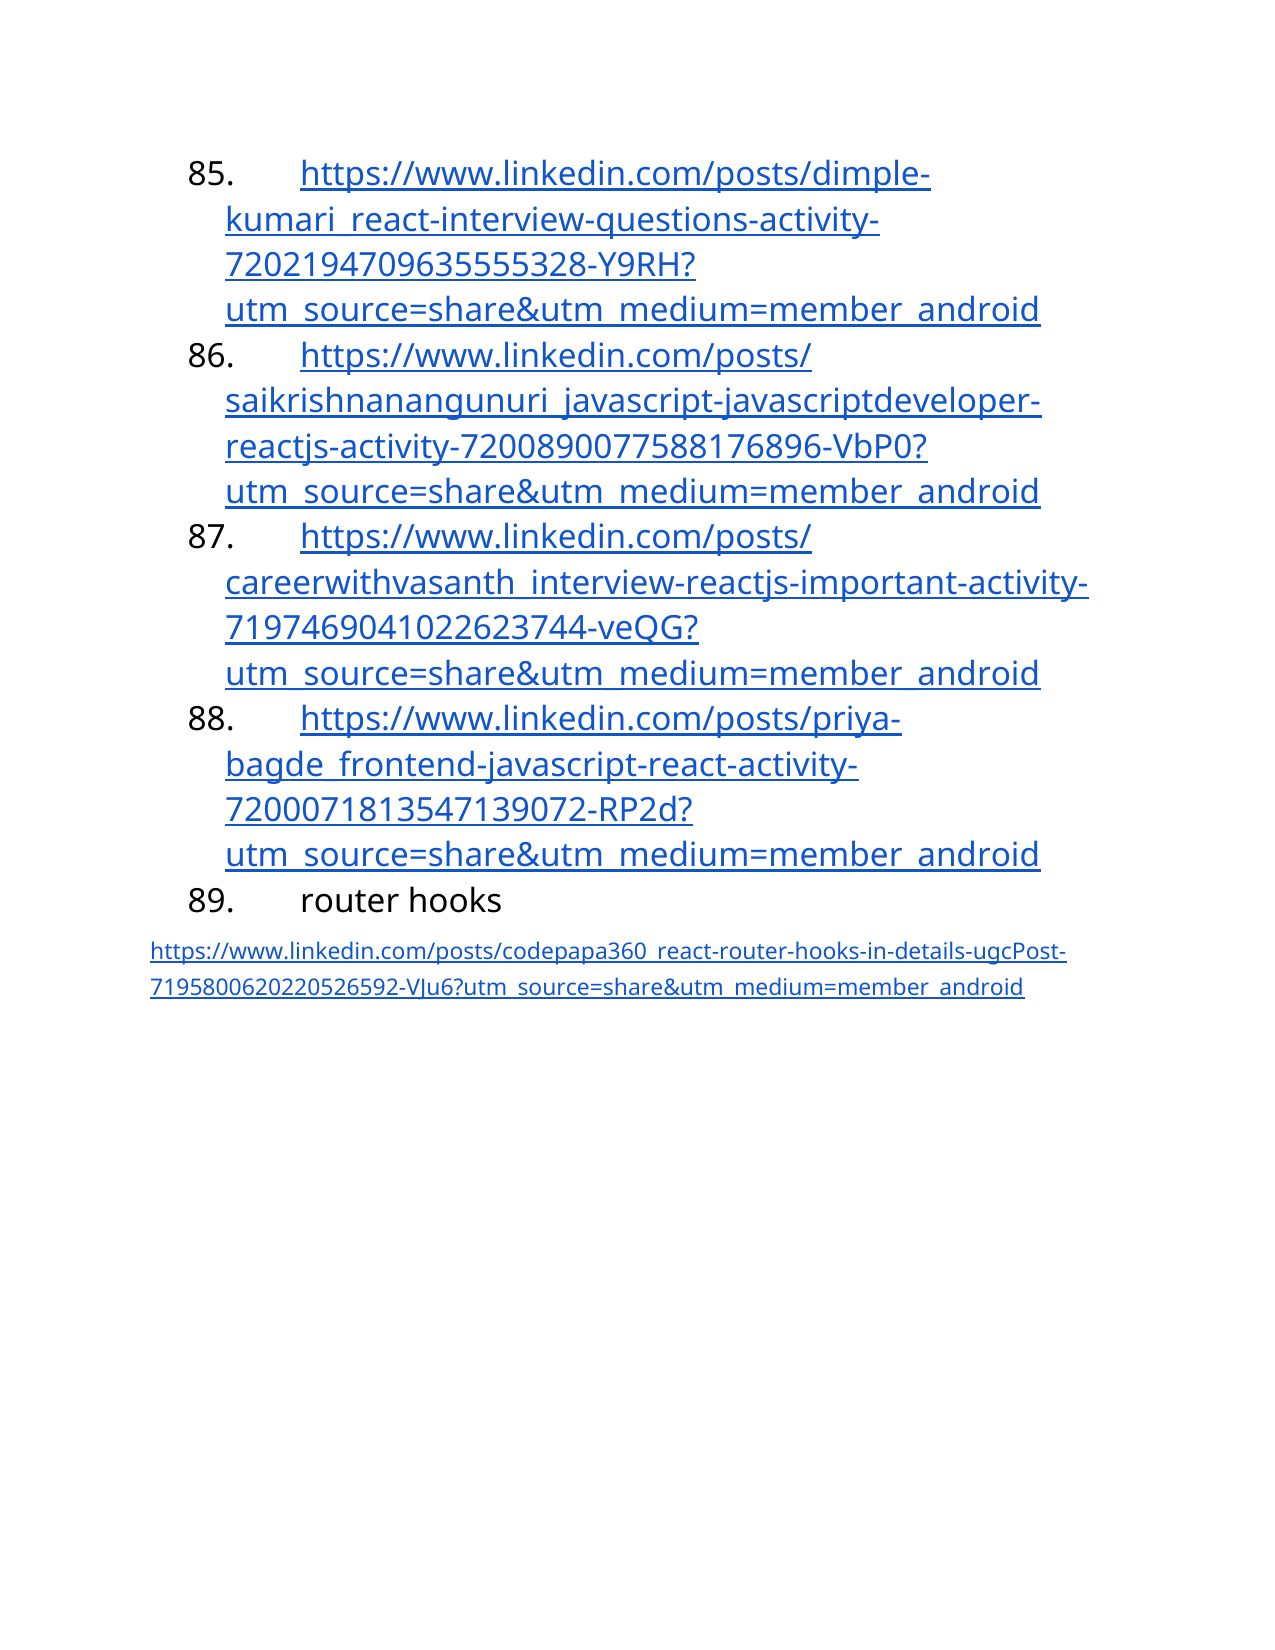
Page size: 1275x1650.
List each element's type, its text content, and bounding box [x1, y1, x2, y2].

subtitle https://www.linkedin.com/posts/careerwithvasanth_interview-reactjs-important-activity-7197469041022623744-veQG?utm_source=share&utm_medium=member_android [187, 513, 1125, 695]
subtitle router hooks [187, 877, 1125, 922]
subtitle https://www.linkedin.com/posts/dimple-kumari_react-interview-questions-activity-7202194709635555328-Y9RH?utm_source=share&utm_medium=member_android [187, 150, 1125, 332]
text https://www.linkedin.com/posts/codepapa360_react-router-hooks-in-details-ugcPost-7195800620220526592-VJu6?utm_source=share&utm_medium=member_android [150, 934, 1125, 1002]
subtitle https://www.linkedin.com/posts/saikrishnanangunuri_javascript-javascriptdeveloper-reactjs-activity-7200890077588176896-VbP0?utm_source=share&utm_medium=member_android [187, 332, 1125, 513]
subtitle https://www.linkedin.com/posts/priya-bagde_frontend-javascript-react-activity-7200071813547139072-RP2d?utm_source=share&utm_medium=member_android [187, 695, 1125, 877]
